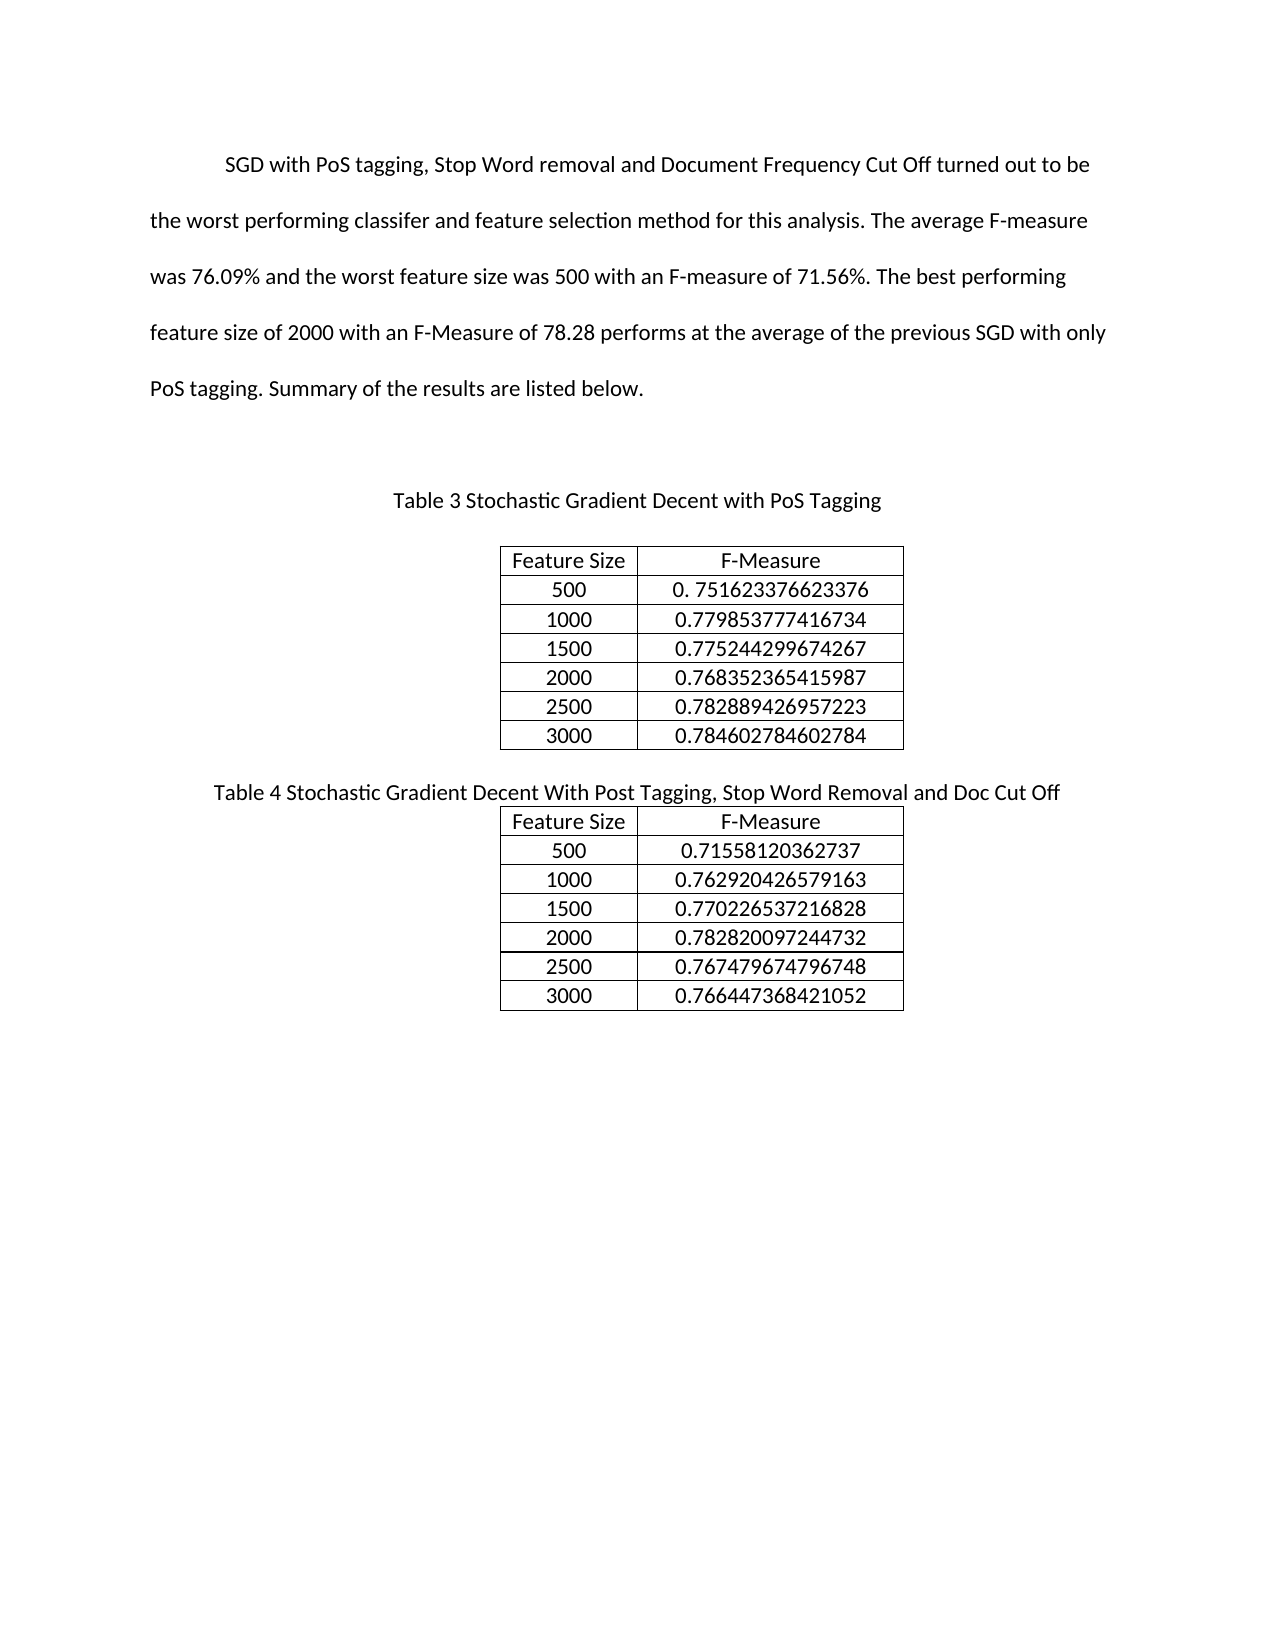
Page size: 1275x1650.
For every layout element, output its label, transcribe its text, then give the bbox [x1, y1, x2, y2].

text Table 3 Stochastic Gradient Decent with PoS Tagging [150, 486, 1125, 514]
table_cell 0.782889426957223 [638, 692, 903, 720]
table_cell 3000 [501, 981, 637, 1009]
table_cell 0.782820097244732 [638, 923, 903, 951]
table_cell 1000 [501, 865, 637, 893]
table_cell 0.767479674796748 [638, 953, 903, 980]
table_header F-Measure [638, 807, 903, 835]
table_cell 0.71558120362737 [638, 836, 903, 864]
table_cell 0.784602784602784 [638, 721, 903, 749]
table_cell 0.770226537216828 [638, 894, 903, 922]
table_cell 0.762920426579163 [638, 865, 903, 893]
text SGD with PoS tagging, Stop Word removal and Document Frequency Cut Off turned out to be the worst performing classifer and feature selection method for this analysis. The average F-measure was 76.09% and the worst feature size was 500 with an F-measure of 71.56%. The best performing feature size of 2000 with an F-Measure of 78.28 performs at the average of the previous SGD with only PoS tagging. Summary of the results are listed below. [150, 150, 1125, 402]
table_header Feature Size [501, 547, 637, 574]
table_cell 1500 [501, 634, 637, 662]
table_header F-Measure [638, 547, 903, 574]
table_cell 500 [501, 836, 637, 864]
table_cell 0.766447368421052 [638, 981, 903, 1009]
table_cell 2500 [501, 953, 637, 980]
table_cell 1000 [501, 605, 637, 633]
table_cell 2500 [501, 692, 637, 720]
table_header Feature Size [501, 807, 637, 835]
table_cell 500 [501, 576, 637, 604]
table_cell 1500 [501, 894, 637, 922]
table_cell 2000 [501, 923, 637, 951]
table_cell 2000 [501, 663, 637, 691]
text Table 4 Stochastic Gradient Decent With Post Tagging, Stop Word Removal and Doc Cut Off [150, 778, 1125, 806]
table_cell 0.768352365415987 [638, 663, 903, 691]
table_cell 0.779853777416734 [638, 605, 903, 633]
table_cell 0.775244299674267 [638, 634, 903, 662]
table_cell 3000 [501, 721, 637, 749]
table_cell 0. 751623376623376 [638, 576, 903, 604]
